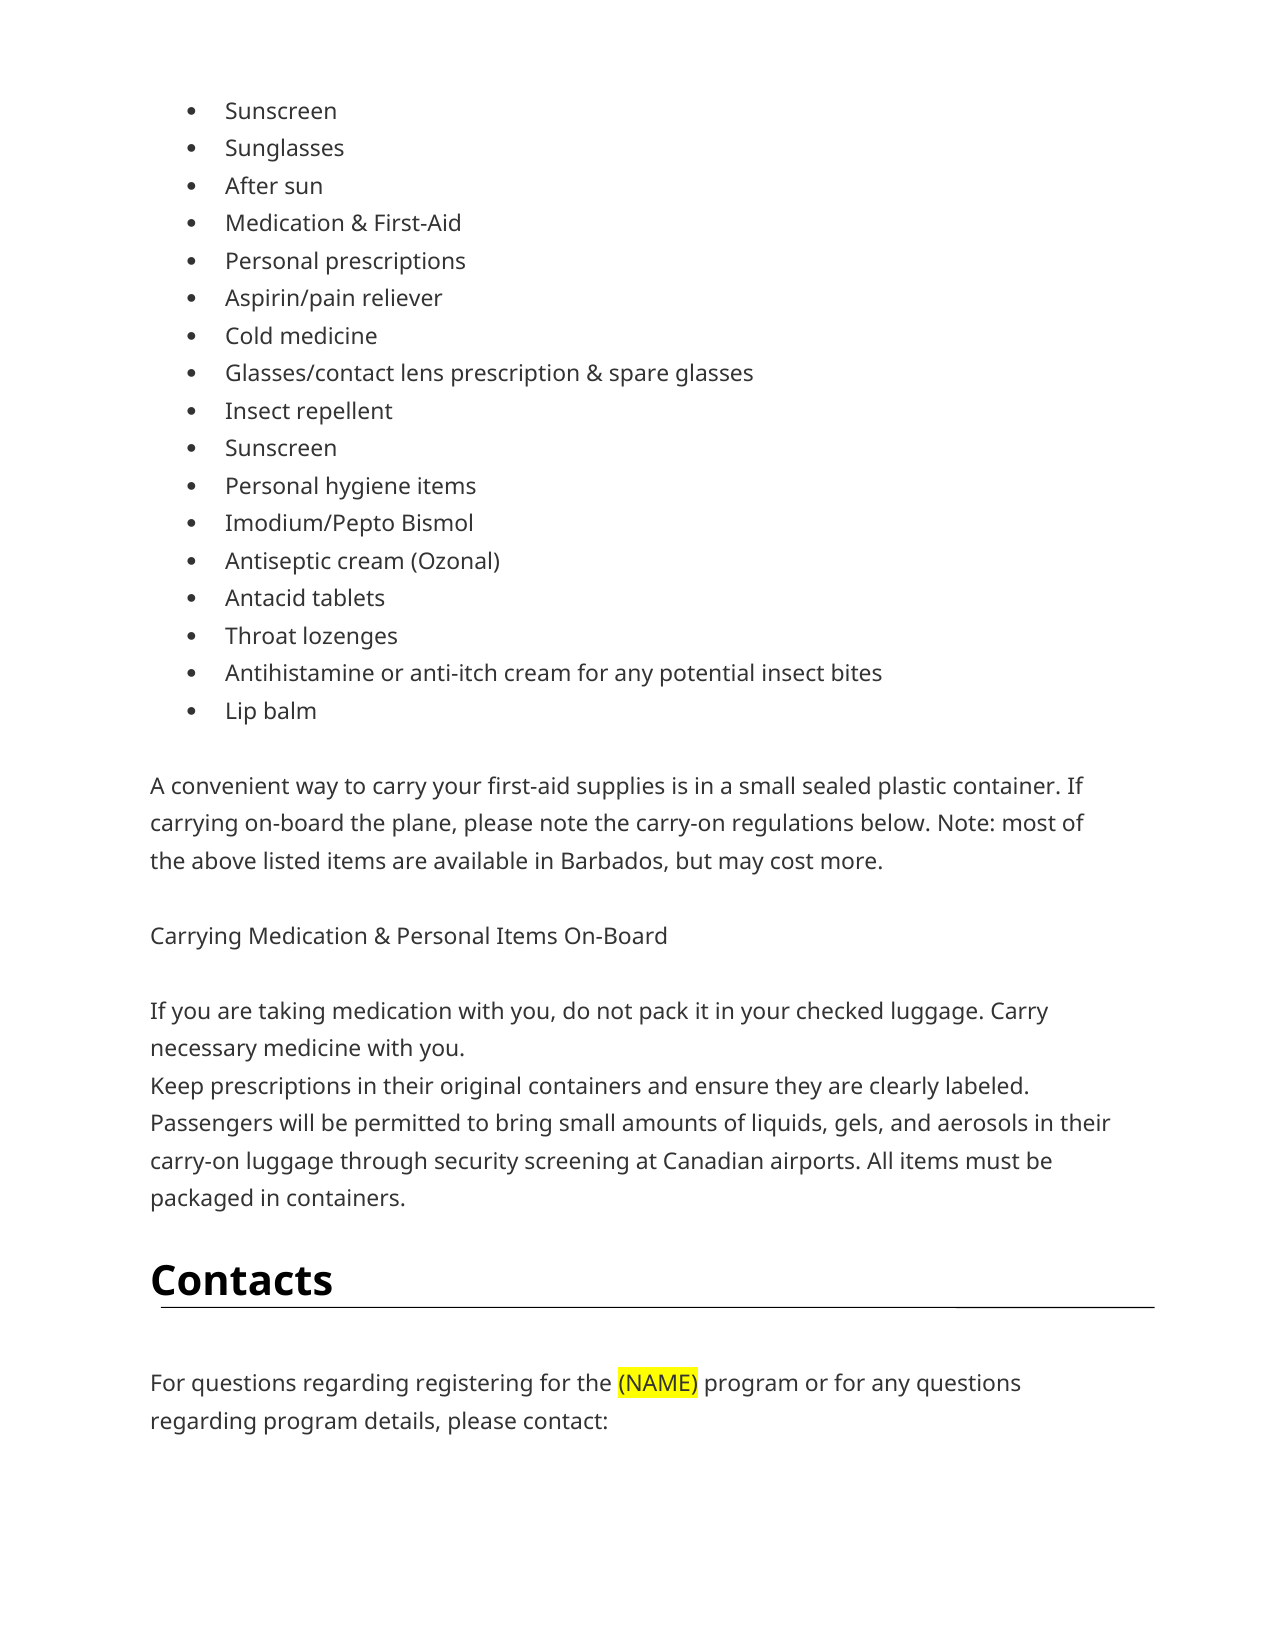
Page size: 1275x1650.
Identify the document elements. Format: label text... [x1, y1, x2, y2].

list Insect repellent [187, 389, 1125, 426]
text Keep prescriptions in their original containers and ensure they are clearly labeled. [150, 1064, 1125, 1101]
list Personal prescriptions [187, 239, 1125, 276]
text If you are taking medication with you, do not pack it in your checked luggage. Carry necessary medicine with you. [150, 989, 1125, 1064]
text A convenient way to carry your first-aid supplies is in a small sealed plastic container. If carrying on-board the plane, please note the carry-on regulations below. Note: most of the above listed items are available in Barbados, but may cost more. [150, 764, 1125, 876]
list Lip balm [187, 689, 1125, 726]
text For questions regarding registering for the (NAME) program or for any questions regarding program details, please contact: [150, 1361, 1125, 1436]
list Throat lozenges [187, 614, 1125, 651]
list Sunscreen [187, 426, 1125, 464]
list After sun [187, 164, 1125, 201]
list Personal hygiene items [187, 464, 1125, 501]
text Carrying Medication & Personal Items On-Board [150, 914, 1125, 951]
list Medication & First-Aid [187, 201, 1125, 239]
list Sunscreen [187, 89, 1125, 126]
list Antacid tablets [187, 576, 1125, 614]
list Antiseptic cream (Ozonal) [187, 539, 1125, 576]
list Antihistamine or anti-itch cream for any potential insect bites [187, 651, 1125, 689]
list Glasses/contact lens prescription & spare glasses [187, 351, 1125, 389]
list Imodium/Pepto Bismol [187, 501, 1125, 539]
text Passengers will be permitted to bring small amounts of liquids, gels, and aerosols in their carry-on luggage through security screening at Canadian airports. All items must be packaged in containers. [150, 1101, 1125, 1214]
list Aspirin/pain reliever [187, 276, 1125, 314]
list Sunglasses [187, 126, 1125, 164]
list Cold medicine [187, 314, 1125, 351]
text Contacts [150, 1251, 1125, 1308]
